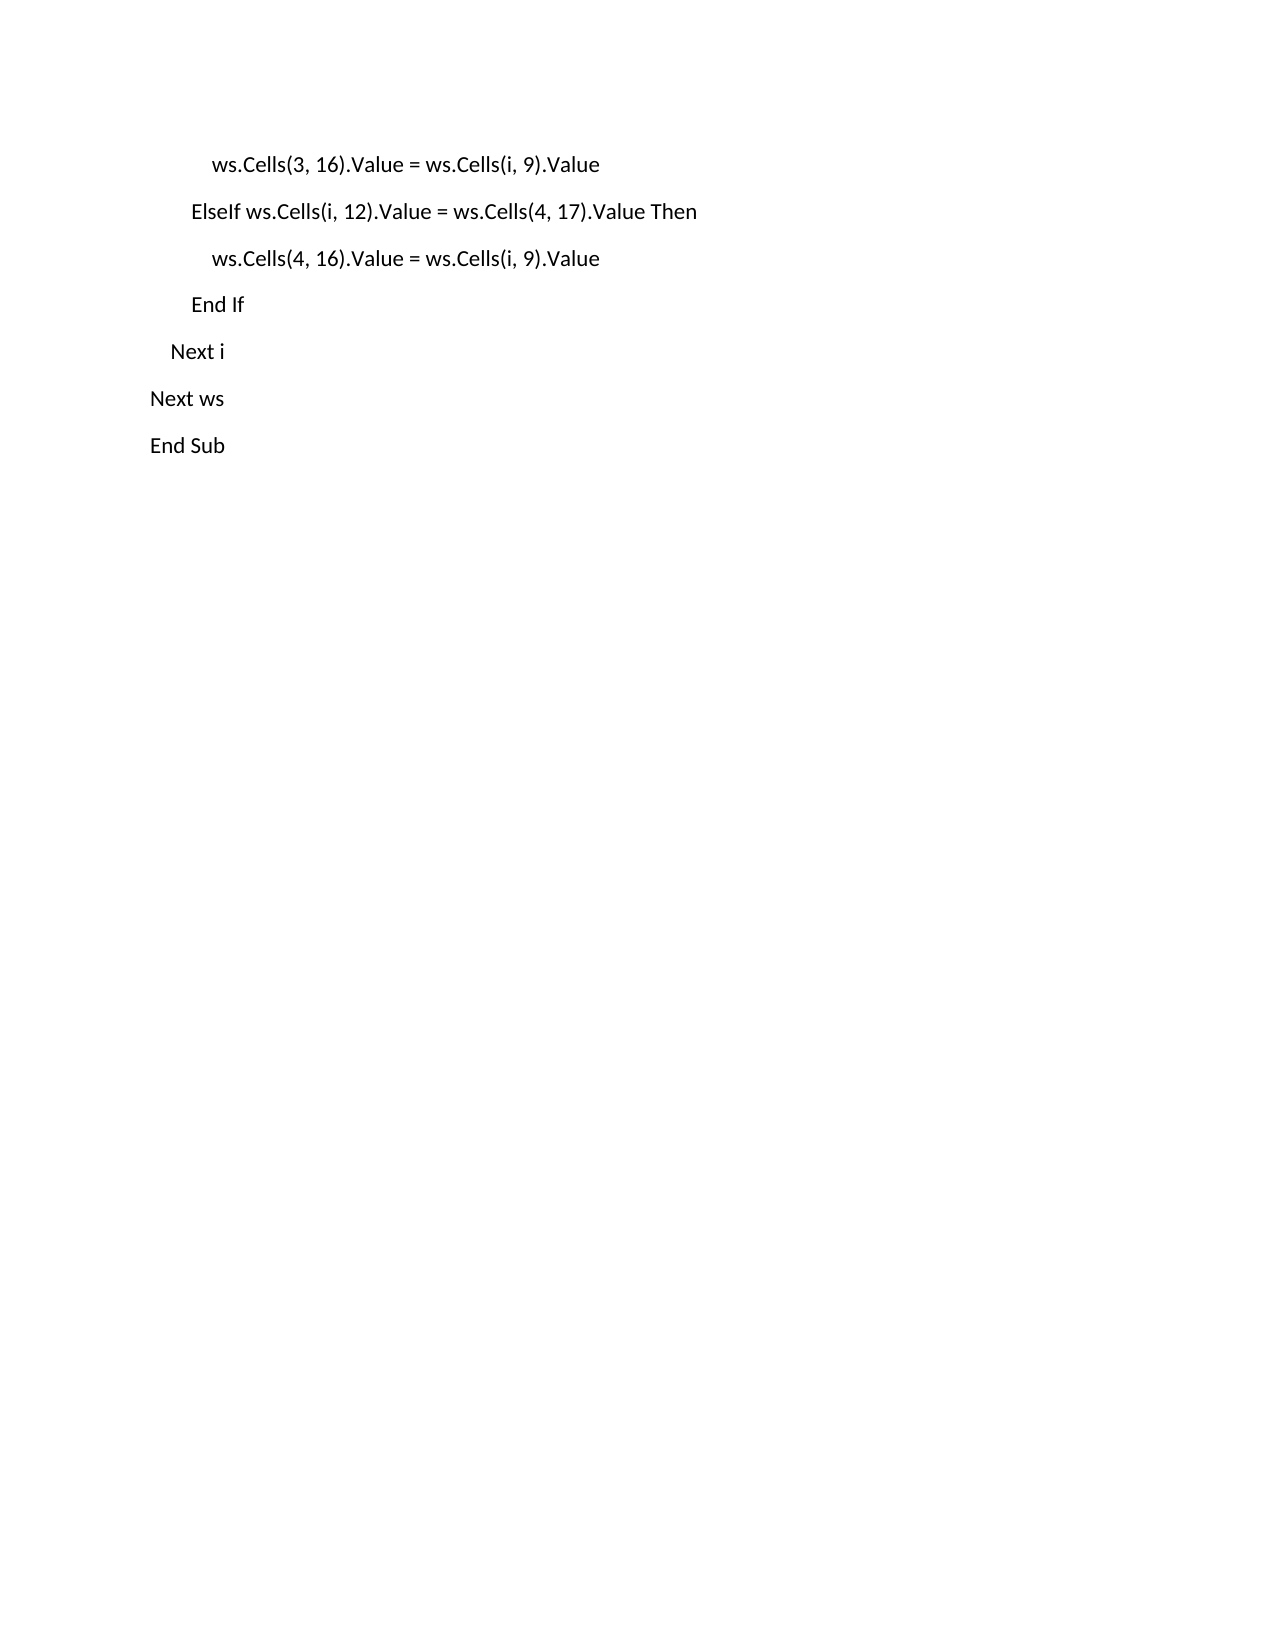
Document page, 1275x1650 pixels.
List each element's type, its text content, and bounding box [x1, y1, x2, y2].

text Next i [150, 337, 1125, 366]
text Next ws [150, 384, 1125, 412]
text End If [150, 291, 1125, 319]
text ws.Cells(3, 16).Value = ws.Cells(i, 9).Value [150, 150, 1125, 178]
text ws.Cells(4, 16).Value = ws.Cells(i, 9).Value [150, 244, 1125, 272]
text ElseIf ws.Cells(i, 12).Value = ws.Cells(4, 17).Value Then [150, 197, 1125, 225]
text End Sub [150, 431, 1125, 459]
